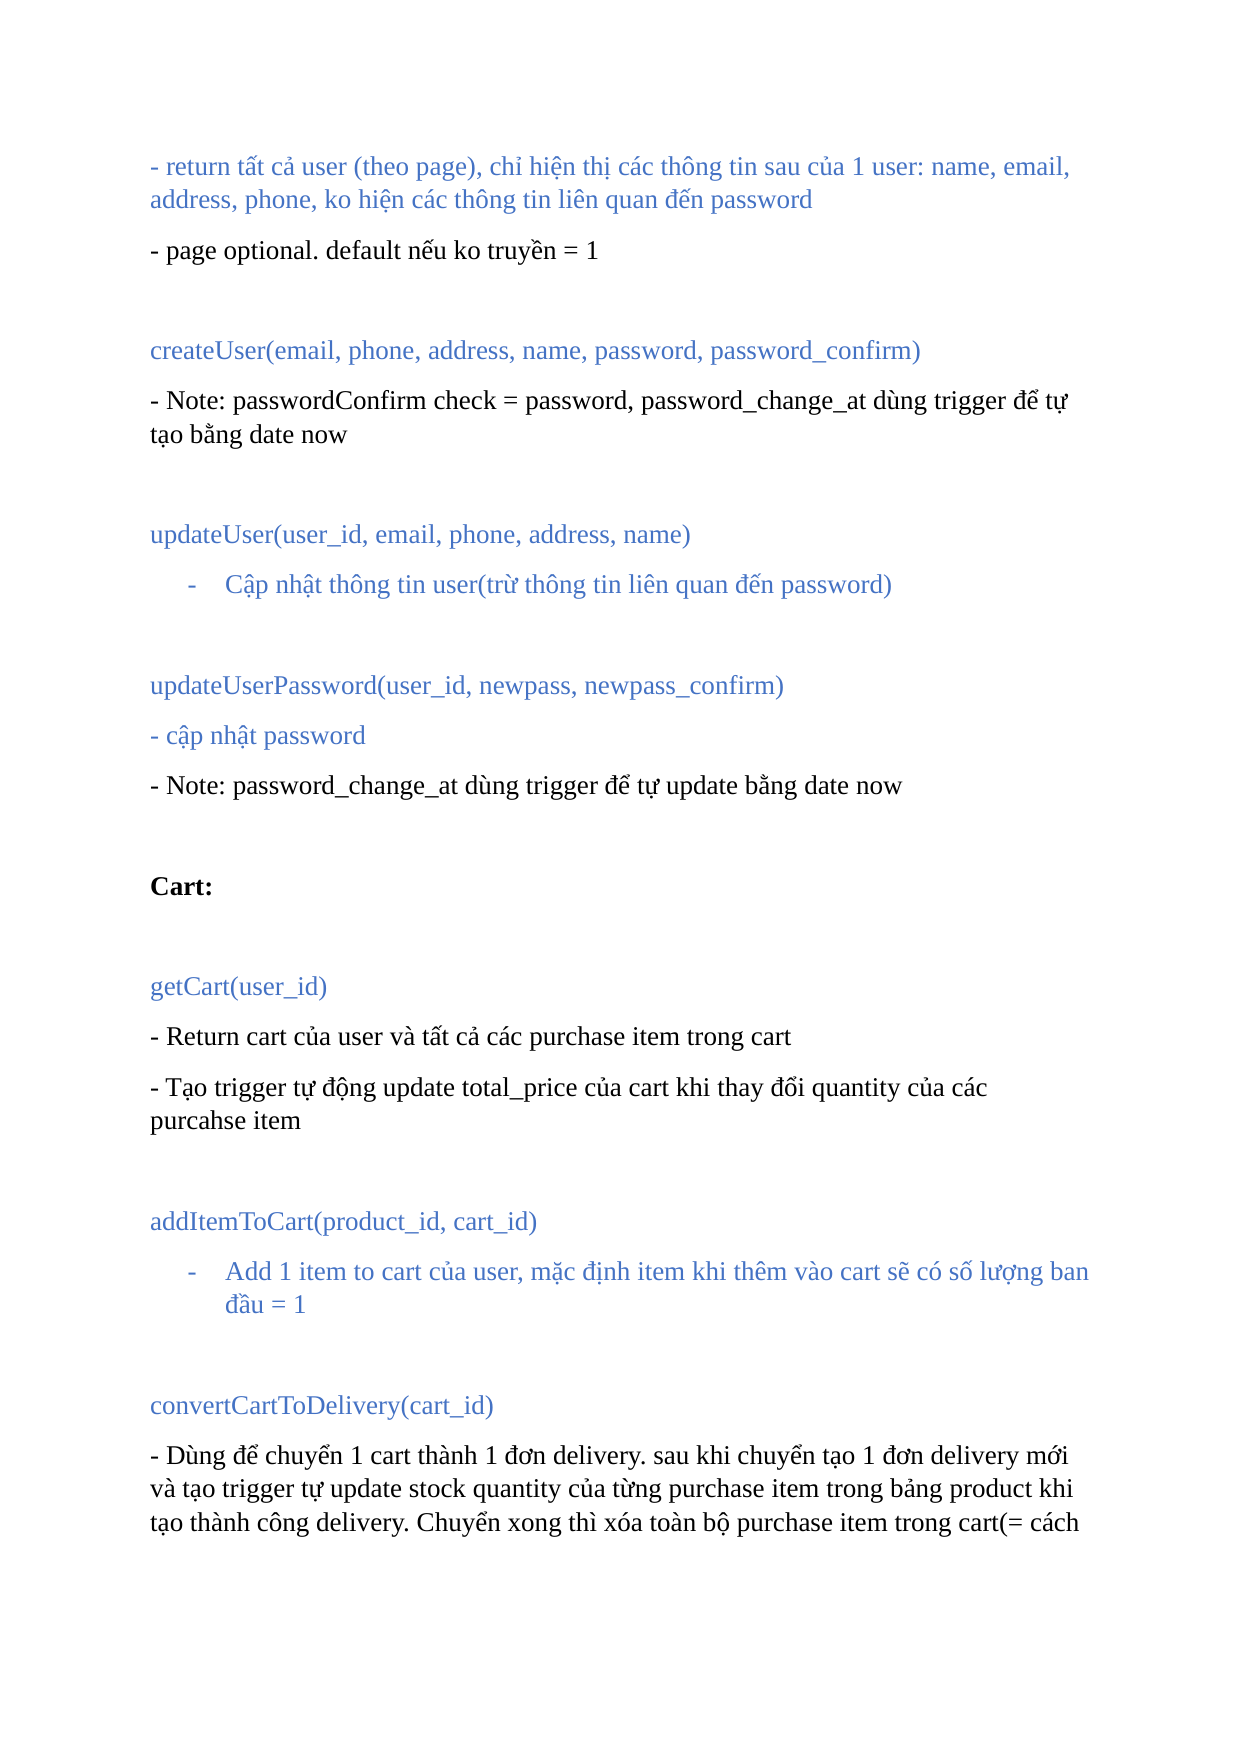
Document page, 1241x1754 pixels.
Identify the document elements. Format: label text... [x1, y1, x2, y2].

text - Note: password_change_at dùng trigger để tự update bằng date now [150, 769, 1090, 801]
text addItemToCart(product_id, cart_id) [150, 1204, 1090, 1236]
text - page optional. default nếu ko truyền = 1 [150, 234, 1090, 265]
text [150, 1439, 1090, 1537]
text createUser(email, phone, address, name, password, password_confirm) [150, 334, 1090, 365]
text - Return cart của user và tất cả các purchase item trong cart [150, 1020, 1090, 1052]
text - cập nhật password [150, 719, 1090, 750]
text updateUser(user_id, email, phone, address, name) [150, 518, 1090, 549]
text updateUserPassword(user_id, newpass, newpass_confirm) [150, 669, 1090, 700]
text convertCartToDelivery(cart_id) [150, 1389, 1090, 1420]
text - return tất cả user (theo page), chỉ hiện thị các thông tin sau của 1 user: name, email, address, phone, ko hiện các thông tin liên quan đến password [150, 150, 1090, 215]
text - Note: passwordConfirm check = password, password_change_at dùng trigger để tự tạo bằng date now [150, 384, 1090, 449]
list Add 1 item to cart của user, mặc định item khi thêm vào cart sẽ có số lượng ban đầu = 1 [187, 1255, 1090, 1319]
list Cập nhật thông tin user(trừ thông tin liên quan đến password) [187, 568, 1090, 600]
text - Tạo trigger tự động update total_price của cart khi thay đổi quantity của các purcahse item [150, 1071, 1090, 1135]
text Cart: [150, 870, 1090, 901]
text getCart(user_id) [150, 970, 1090, 1001]
